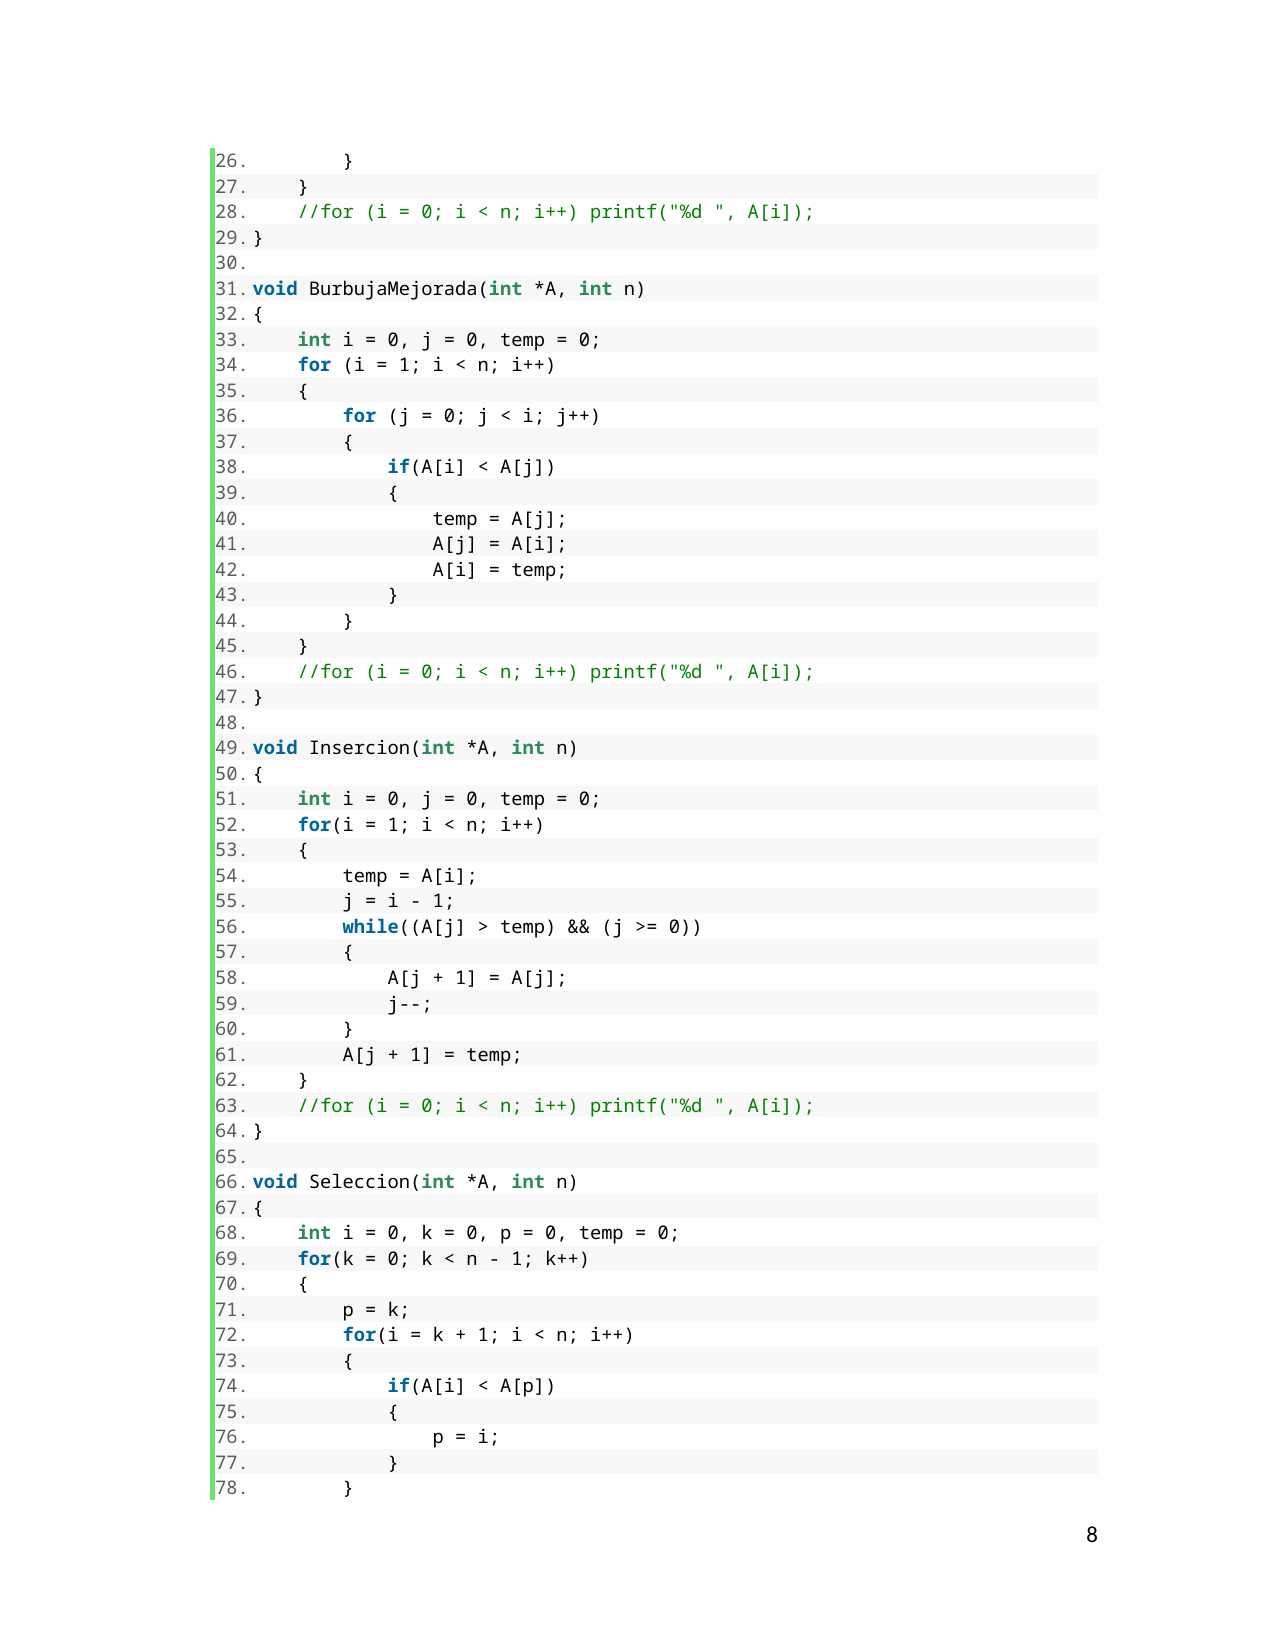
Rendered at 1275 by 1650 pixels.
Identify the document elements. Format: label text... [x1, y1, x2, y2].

list } [215, 224, 1098, 250]
list //for (i = 0; i < n; i++) printf("%d ", A[i]); [215, 658, 1098, 683]
list //for (i = 0; i < n; i++) printf("%d ", A[i]); [215, 199, 1098, 224]
list j = i - 1; [215, 888, 1098, 913]
list for (i = 1; i < n; i++) [215, 352, 1098, 377]
list for(i = 1; i < n; i++) [215, 811, 1098, 837]
list temp = A[j]; [215, 505, 1098, 530]
list } [215, 1449, 1098, 1475]
list int i = 0, j = 0, temp = 0; [215, 786, 1098, 811]
list A[i] = temp; [215, 556, 1098, 581]
list { [215, 301, 1098, 326]
list void Seleccion(int *A, int n) [215, 1168, 1098, 1194]
list } [215, 173, 1098, 199]
list } [215, 1117, 1098, 1143]
list A[j + 1] = temp; [215, 1041, 1098, 1066]
list p = i; [215, 1424, 1098, 1449]
list int i = 0, j = 0, temp = 0; [215, 326, 1098, 352]
list for(i = k + 1; i < n; i++) [215, 1322, 1098, 1347]
list for (j = 0; j < i; j++) [215, 403, 1098, 428]
list if(A[i] < A[p]) [215, 1373, 1098, 1398]
list j--; [215, 990, 1098, 1015]
list temp = A[i]; [215, 862, 1098, 888]
list } [215, 1015, 1098, 1041]
list void Insercion(int *A, int n) [215, 734, 1098, 760]
list p = k; [215, 1296, 1098, 1322]
list int i = 0, k = 0, p = 0, temp = 0; [215, 1219, 1098, 1245]
list } [215, 1066, 1098, 1092]
list } [215, 1475, 1098, 1500]
list } [215, 581, 1098, 607]
list { [215, 1271, 1098, 1296]
list } [215, 683, 1098, 709]
list //for (i = 0; i < n; i++) printf("%d ", A[i]); [215, 1092, 1098, 1117]
list { [215, 428, 1098, 454]
list { [215, 1194, 1098, 1219]
list { [215, 479, 1098, 505]
list { [215, 377, 1098, 403]
list while((A[j] > temp) && (j >= 0)) [215, 913, 1098, 939]
list void BurbujaMejorada(int *A, int n) [215, 275, 1098, 301]
list { [215, 760, 1098, 786]
list { [215, 939, 1098, 964]
list } [215, 148, 1098, 173]
list } [215, 607, 1098, 632]
list A[j + 1] = A[j]; [215, 964, 1098, 990]
list if(A[i] < A[j]) [215, 454, 1098, 479]
list { [215, 837, 1098, 862]
list A[j] = A[i]; [215, 530, 1098, 556]
list for(k = 0; k < n - 1; k++) [215, 1245, 1098, 1271]
list } [215, 632, 1098, 658]
list { [215, 1398, 1098, 1424]
list { [215, 1347, 1098, 1373]
